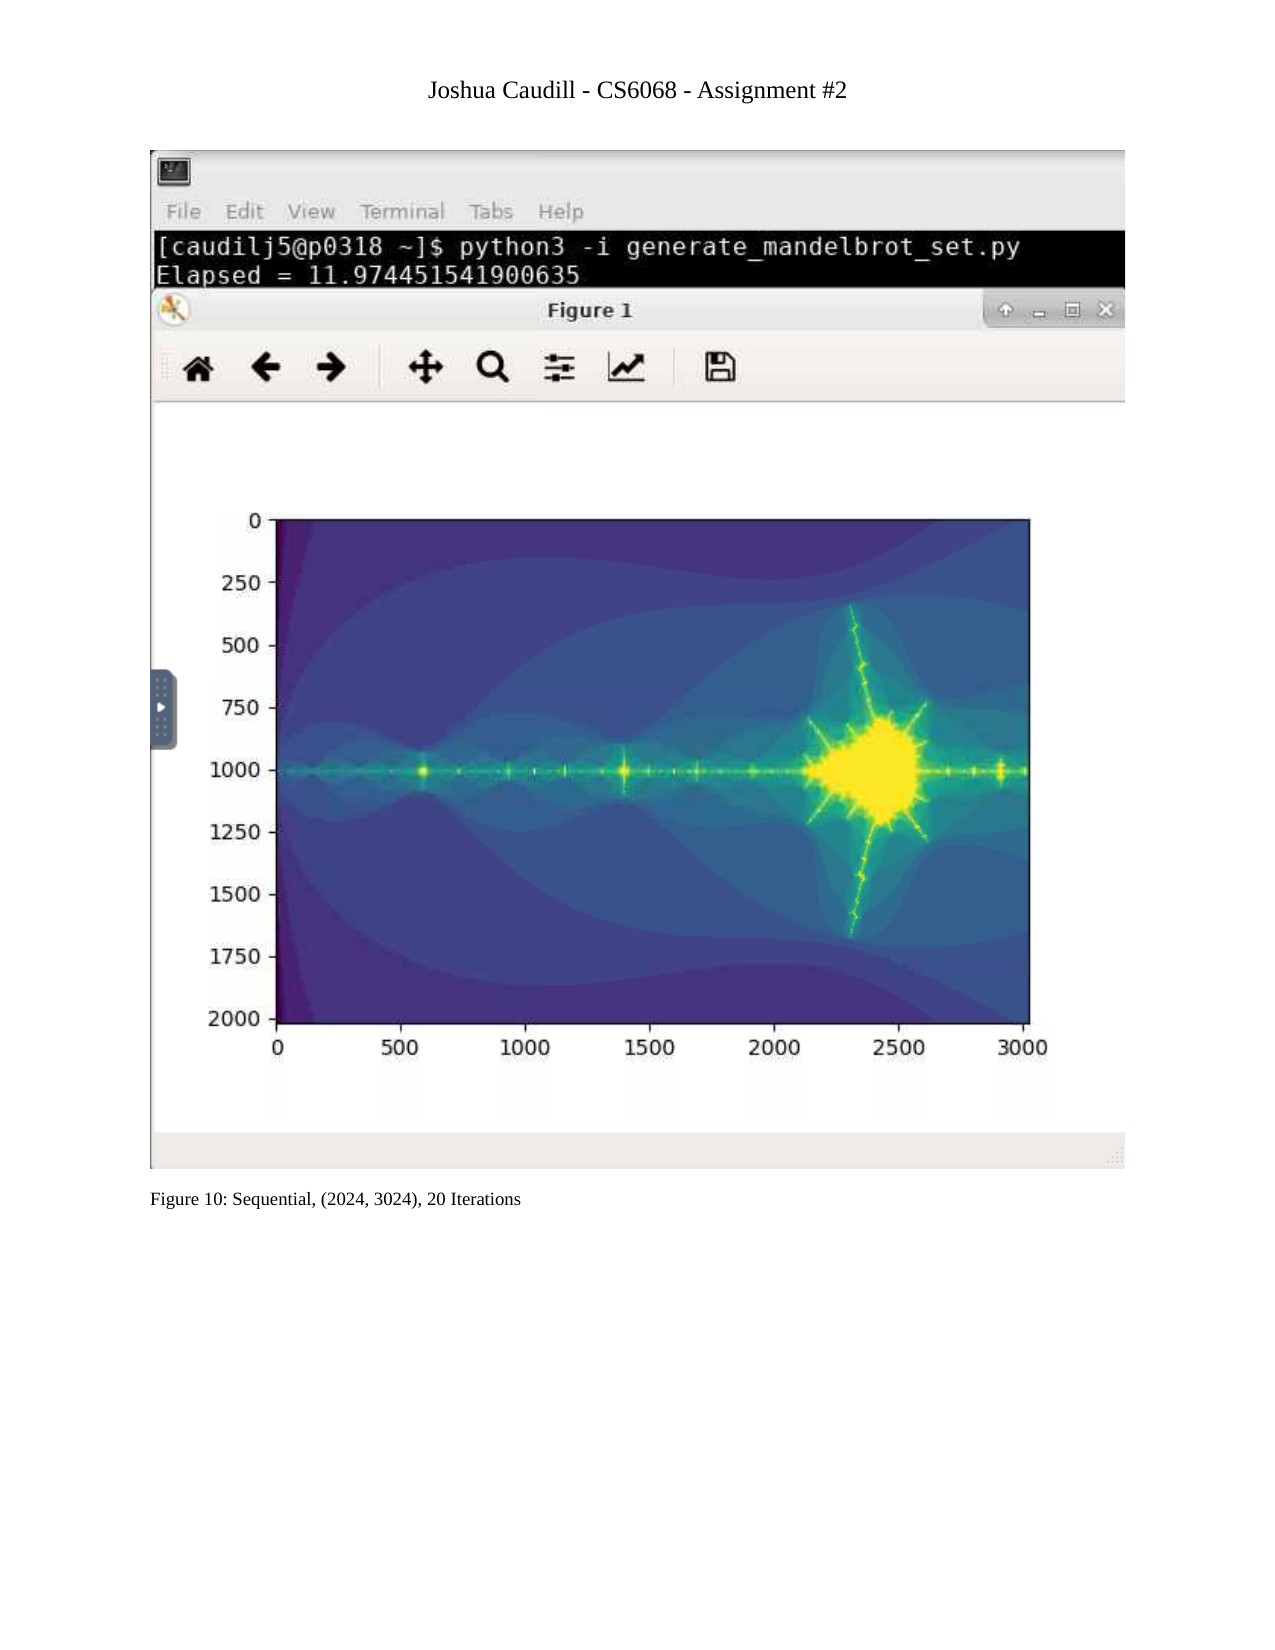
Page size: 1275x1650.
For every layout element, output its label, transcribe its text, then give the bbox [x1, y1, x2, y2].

text Figure 10: Sequential, (2024, 3024), 20 Iterations [150, 1188, 1125, 1210]
picture [150, 150, 1125, 1169]
